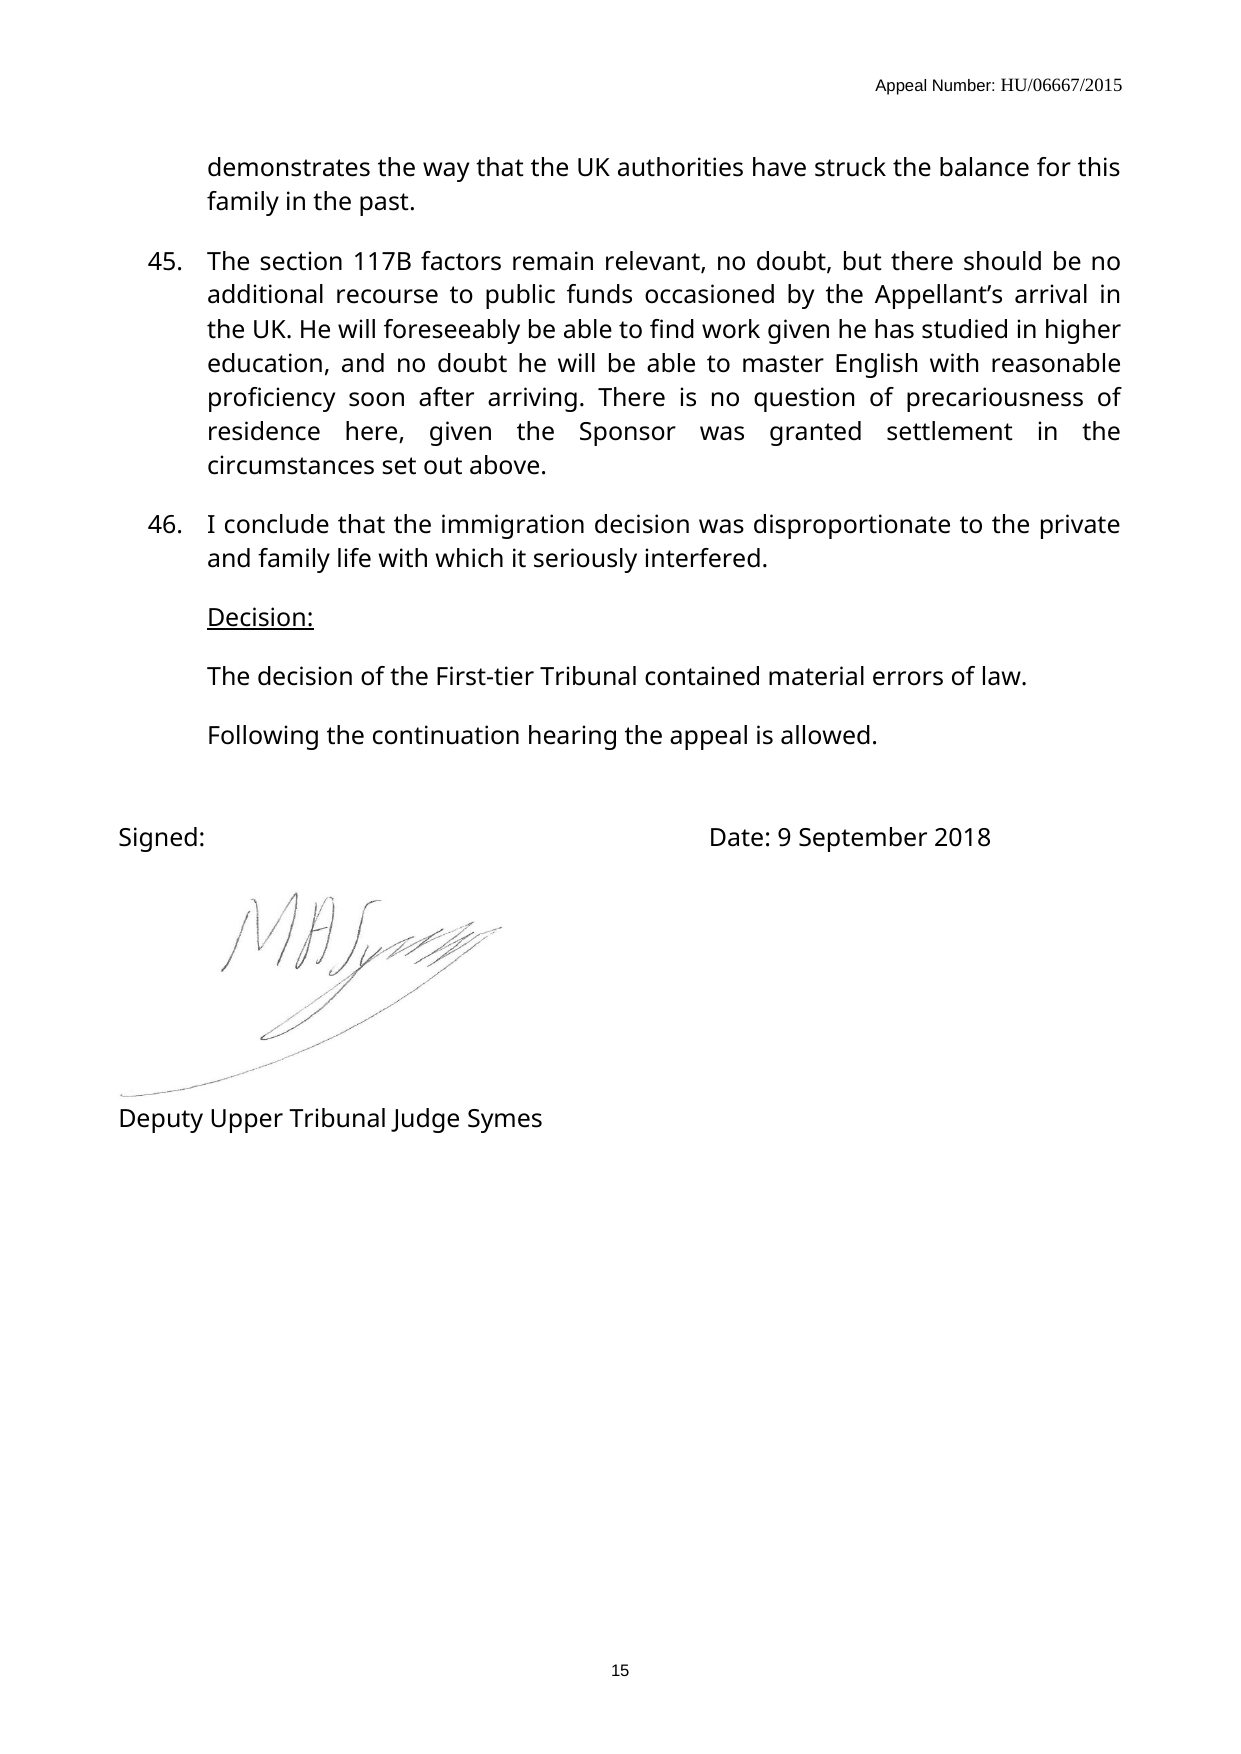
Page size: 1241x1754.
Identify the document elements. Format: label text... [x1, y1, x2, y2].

text Decision: [207, 600, 1122, 634]
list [148, 150, 1122, 218]
text Signed: Date: 9 September 2018 [118, 820, 1122, 854]
picture [118, 888, 504, 1101]
list The section 117B factors remain relevant, no doubt, but there should be no additional recourse to public funds occasioned by the Appellant’s arrival in the UK. He will foreseeably be able to find work given he has studied in higher education, and no doubt he will be able to master English with reasonable proficiency soon after arriving. There is no question of precariousness of residence here, given the Sponsor was granted settlement in the circumstances set out above. [148, 243, 1122, 482]
text The decision of the First-tier Tribunal contained material errors of law. [207, 659, 1122, 693]
text Following the continuation hearing the appeal is allowed. [207, 718, 1122, 752]
list I conclude that the immigration decision was disproportionate to the private and family life with which it seriously interfered. [148, 507, 1122, 575]
text Deputy Upper Tribunal Judge Symes [118, 1101, 1122, 1135]
